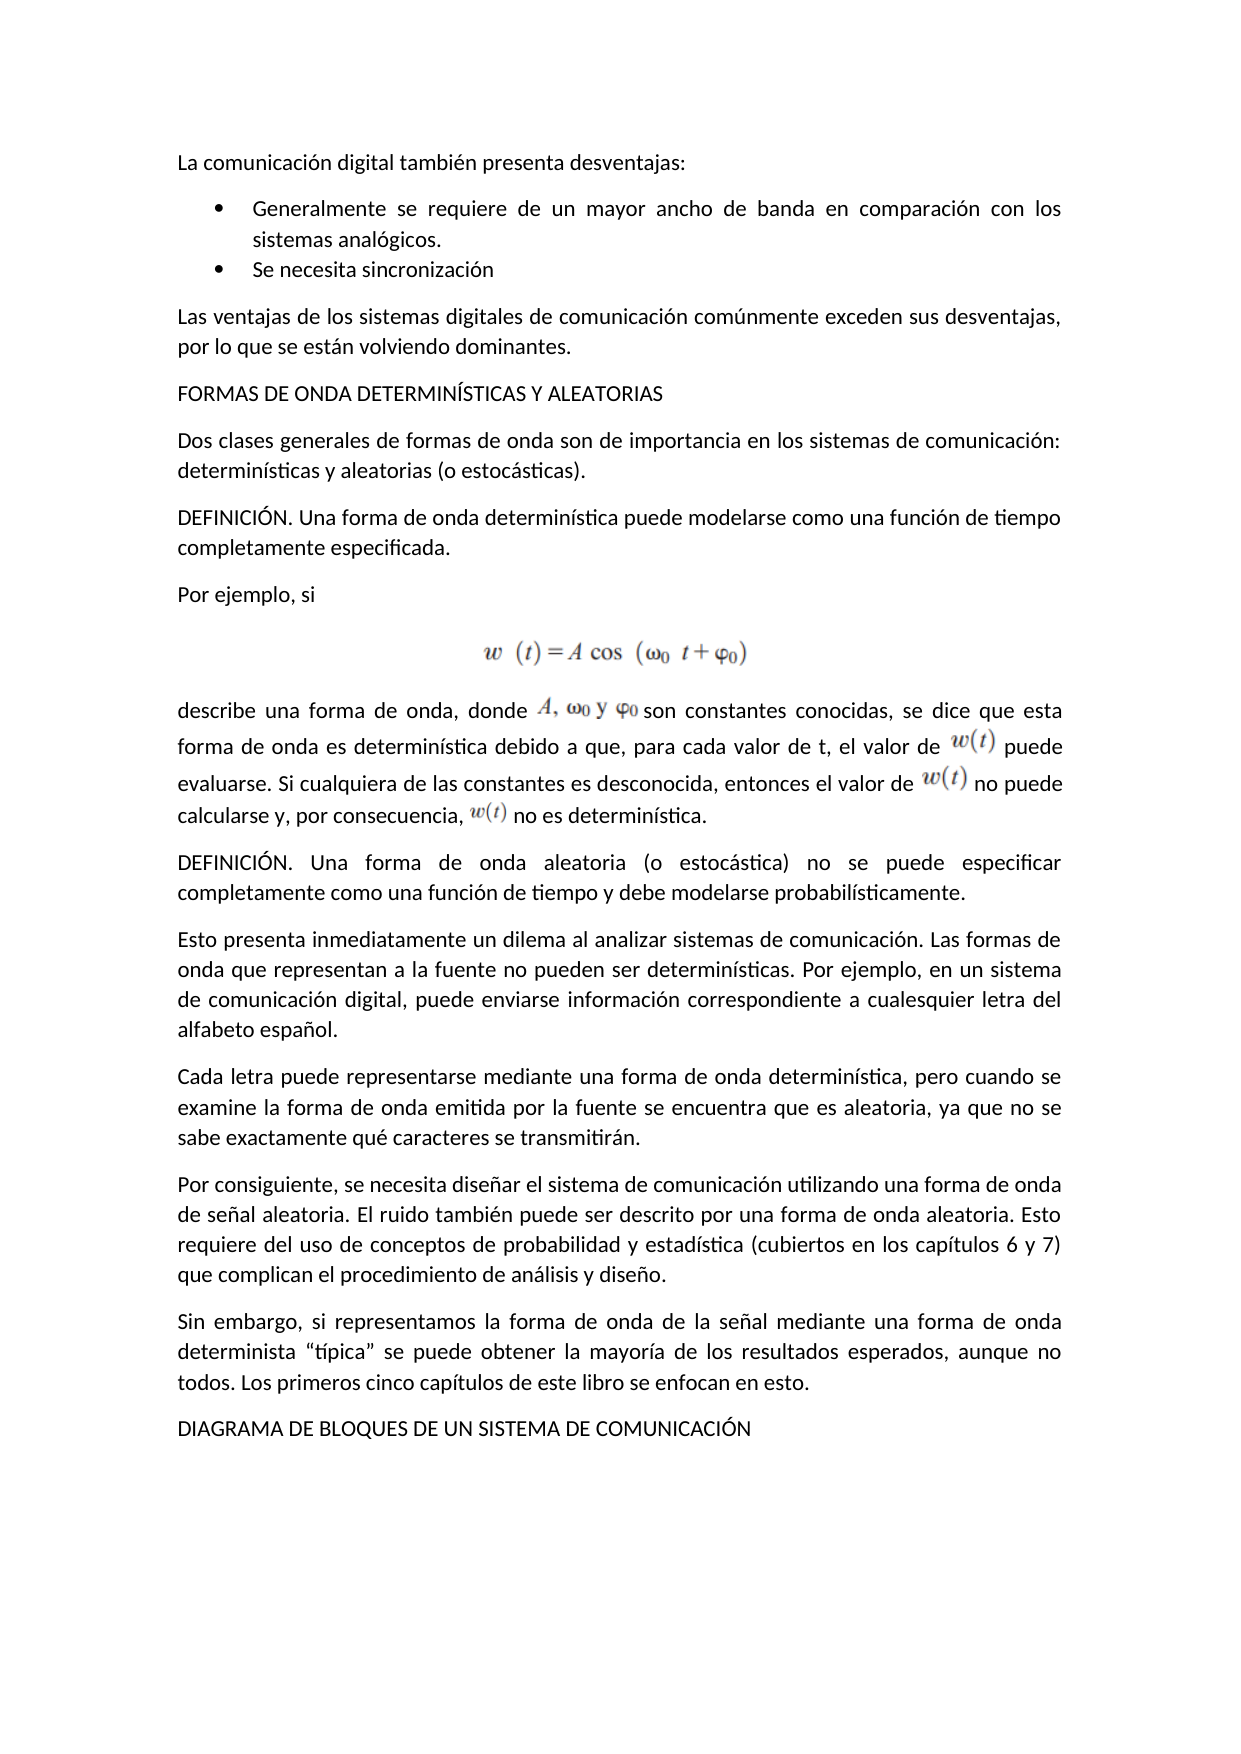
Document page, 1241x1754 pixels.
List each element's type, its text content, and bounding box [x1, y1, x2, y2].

picture [921, 762, 969, 792]
text Por consiguiente, se necesita diseñar el sistema de comunicación utilizando una forma de onda de señal aleatoria. El ruido también puede ser descrito por una forma de onda aleatoria. Esto requiere del uso de conceptos de probabilidad y estadística (cubiertos en los capítulos 6 y 7) que complican el procedimiento de análisis y diseño. [177, 1170, 1063, 1288]
text Esto presenta inmediatamente un dilema al analizar sistemas de comunicación. Las formas de onda que representan a la fuente no pueden ser determinísticas. Por ejemplo, en un sistema de comunicación digital, puede enviarse información correspondiente a cualesquier letra del alfabeto español. [177, 925, 1063, 1043]
text describe una forma de onda, donde son constantes conocidas, se dice que esta forma de onda es determinística debido a que, para cada valor de t, el valor de puede evaluarse. Si cualquiera de las constantes es desconocida, entonces el valor de no puede calcularse y, por consecuencia, no es determinística. [177, 693, 1063, 829]
text Dos clases generales de formas de onda son de importancia en los sistemas de comunicación: determinísticas y aleatorias (o estocásticas). [177, 426, 1063, 484]
text FORMAS DE ONDA DETERMINÍSTICAS Y ALEATORIAS [177, 379, 1063, 407]
text DIAGRAMA DE BLOQUES DE UN SISTEMA DE COMUNICACIÓN [177, 1414, 1063, 1442]
text Por ejemplo, si [177, 580, 1063, 608]
text Sin embargo, si representamos la forma de onda de la señal mediante una forma de onda determinista “típica” se puede obtener la mayoría de los resultados esperados, aunque no todos. Los primeros cinco capítulos de este libro se enfocan en esto. [177, 1307, 1063, 1396]
picture [469, 799, 508, 824]
picture [536, 693, 644, 719]
text Las ventajas de los sistemas digitales de comunicación comúnmente exceden sus desventajas, por lo que se están volviendo dominantes. [177, 302, 1063, 360]
list Se necesita sincronización [215, 255, 1063, 283]
list Generalmente se requiere de un mayor ancho de banda en comparación con los sistemas analógicos. [215, 194, 1063, 253]
text La comunicación digital también presenta desventajas: [177, 148, 1063, 176]
text DEFINICIÓN. Una forma de onda aleatoria (o estocástica) no se puede especificar completamente como una función de tiempo y debe modelarse probabilísticamente. [177, 848, 1063, 906]
picture [950, 726, 997, 755]
picture [472, 626, 768, 675]
text Cada letra puede representarse mediante una forma de onda determinística, pero cuando se examine la forma de onda emitida por la fuente se encuentra que es aleatoria, ya que no se sabe exactamente qué caracteres se transmitirán. [177, 1062, 1063, 1151]
text DEFINICIÓN. Una forma de onda determinística puede modelarse como una función de tiempo completamente especificada. [177, 503, 1063, 561]
